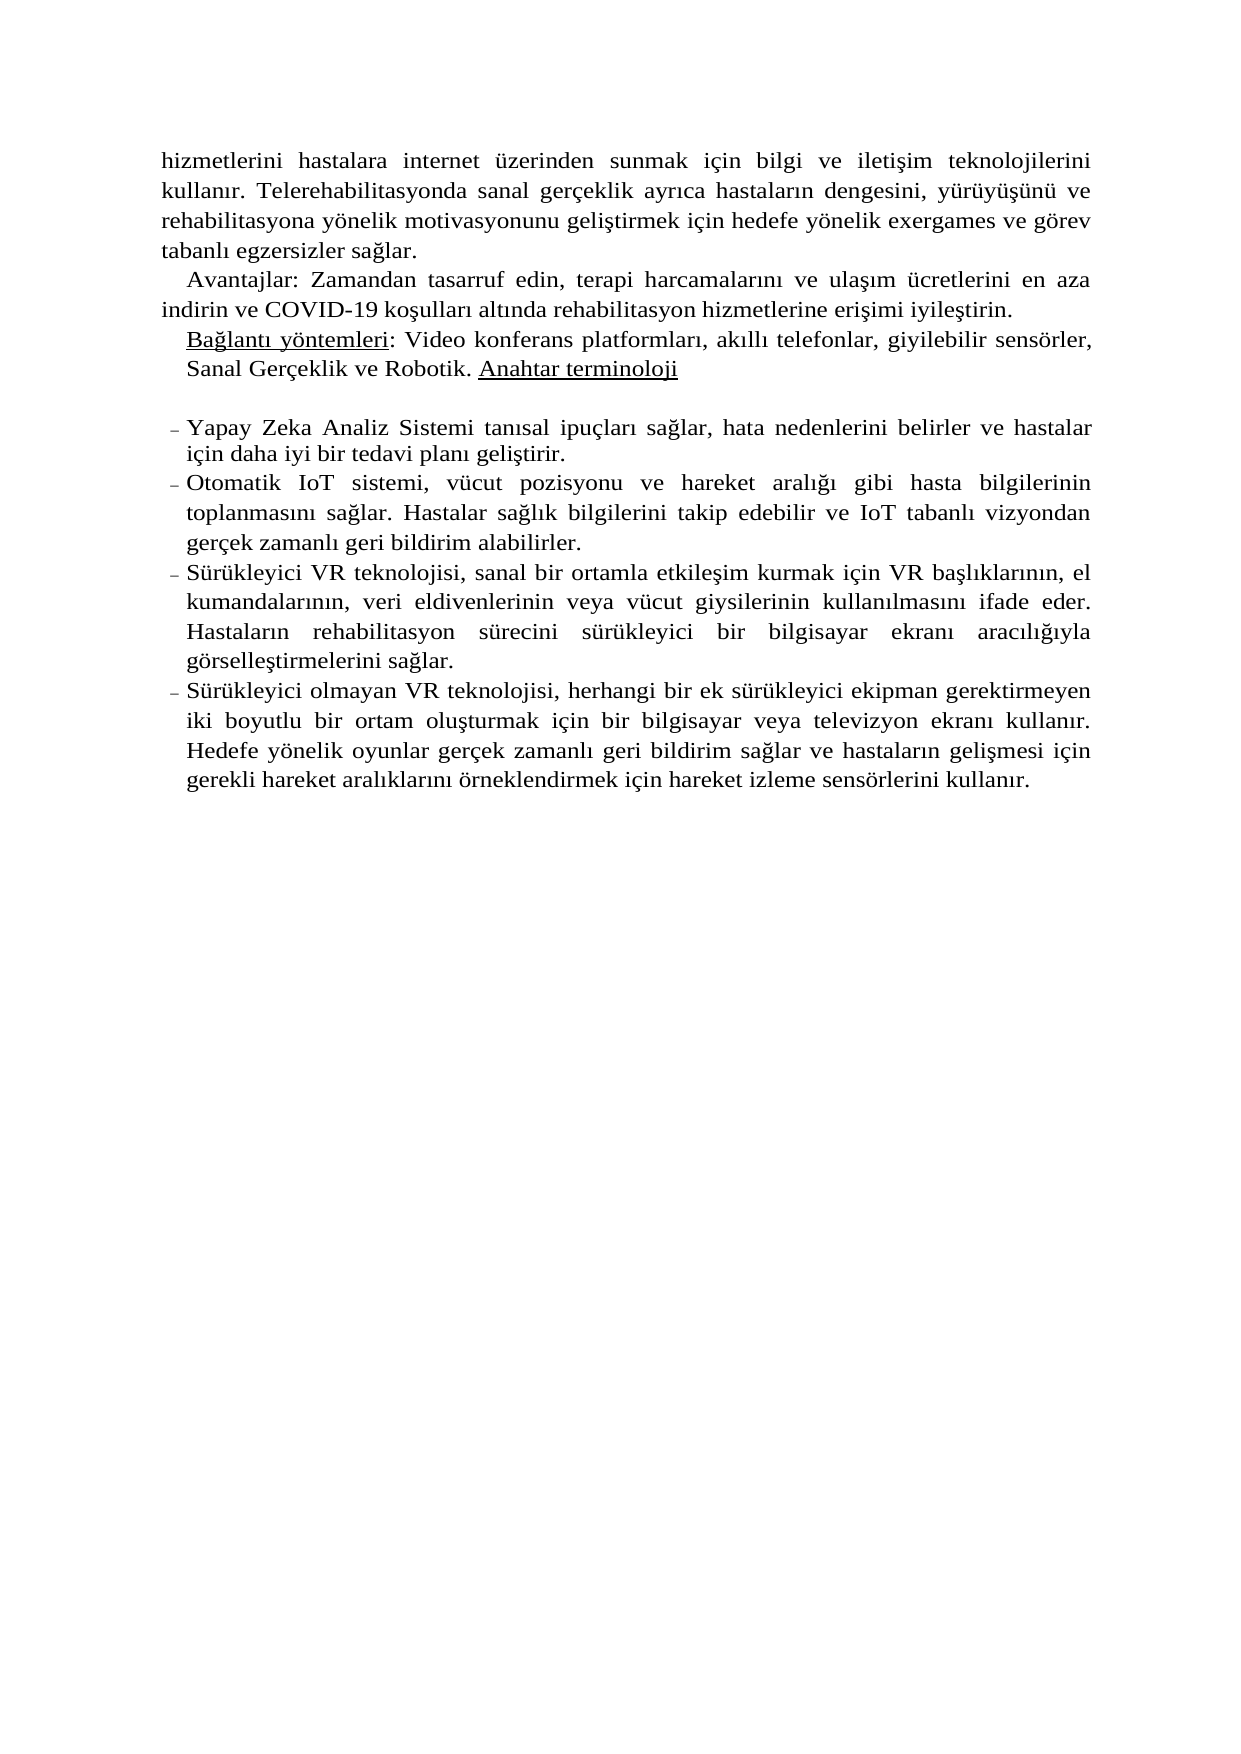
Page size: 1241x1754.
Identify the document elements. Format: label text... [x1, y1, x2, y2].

list Yapay Zeka Analiz Sistemi tanısal ipuçları sağlar, hata nedenlerini belirler ve hastalar için daha iyi bir tedavi planı geliştirir. [170, 414, 1093, 467]
text Avantajlar: Zamandan tasarruf edin, terapi harcamalarını ve ulaşım ücretlerini en aza indirin ve COVID-19 koşulları altında rehabilitasyon hizmetlerine erişimi iyileştirin. [161, 266, 1093, 322]
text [161, 148, 1093, 263]
list Otomatik IoT sistemi, vücut pozisyonu ve hareket aralığı gibi hasta bilgilerinin toplanmasını sağlar. Hastalar sağlık bilgilerini takip edebilir ve IoT tabanlı vizyondan gerçek zamanlı geri bildirim alabilirler. [170, 469, 1093, 555]
list Sürükleyici olmayan VR teknolojisi, herhangi bir ek sürükleyici ekipman gerektirmeyen iki boyutlu bir ortam oluşturmak için bir bilgisayar veya televizyon ekranı kullanır. Hedefe yönelik oyunlar gerçek zamanlı geri bildirim sağlar ve hastaların gelişmesi için gerekli hareket aralıklarını örneklendirmek için hareket izleme sensörlerini kullanır. [170, 677, 1093, 793]
text Bağlantı yöntemleri: Video konferans platformları, akıllı telefonlar, giyilebilir sensörler, Sanal Gerçeklik ve Robotik. Anahtar terminoloji [186, 326, 1093, 382]
list Sürükleyici VR teknolojisi, sanal bir ortamla etkileşim kurmak için VR başlıklarının, el kumandalarının, veri eldivenlerinin veya vücut giysilerinin kullanılmasını ifade eder. Hastaların rehabilitasyon sürecini sürükleyici bir bilgisayar ekranı aracılığıyla görselleştirmelerini sağlar. [170, 558, 1093, 674]
